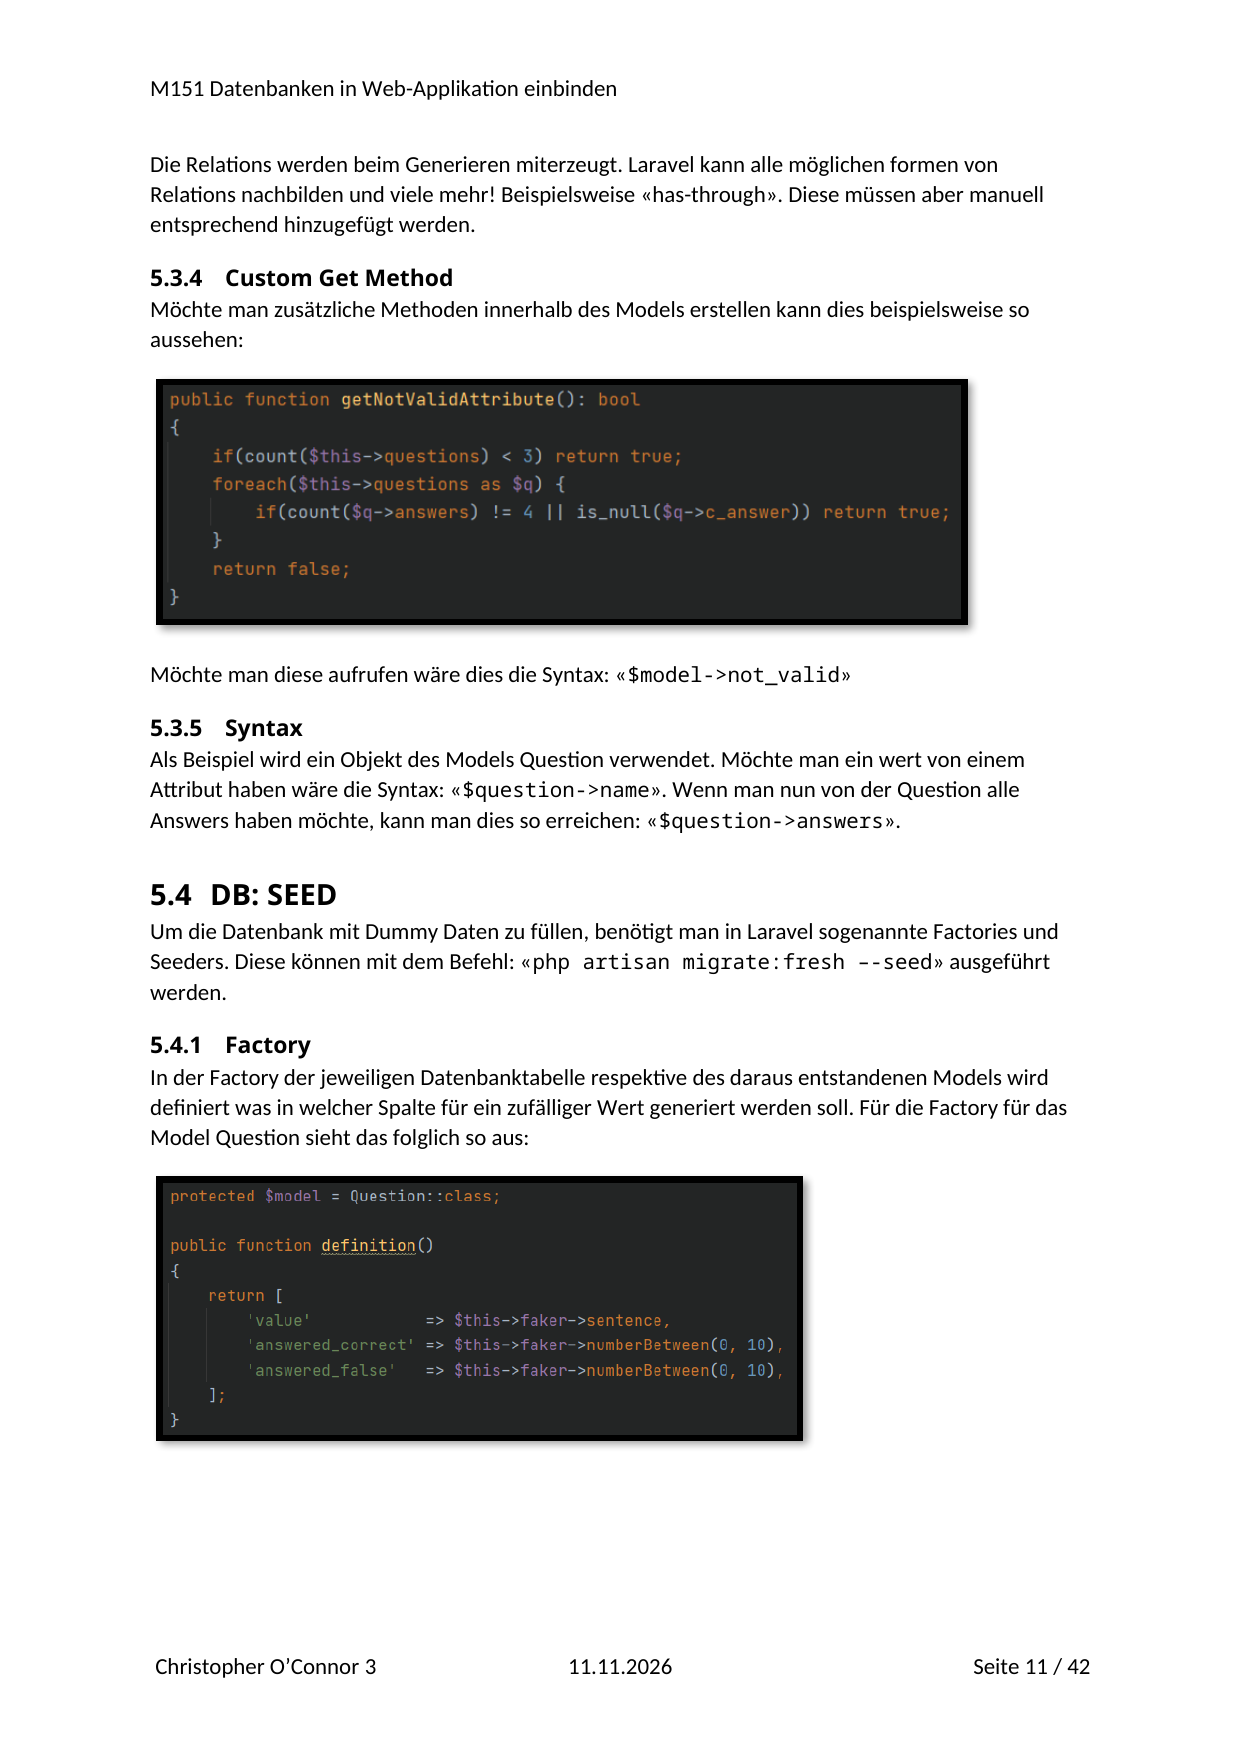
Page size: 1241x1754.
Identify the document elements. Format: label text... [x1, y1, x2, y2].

picture [163, 1183, 797, 1435]
text Als Beispiel wird ein Objekt des Models Question verwendet. Möchte man ein wert von einem Attribut haben wäre die Syntax: «$question->name». Wenn man nun von der Question alle Answers haben möchte, kann man dies so erreichen: «$question->answers». [150, 745, 1090, 834]
subtitle DB: SEED [150, 874, 1090, 914]
text Möchte man zusätzliche Methoden innerhalb des Models erstellen kann dies beispielsweise so aussehen: [150, 295, 1090, 353]
subtitle Factory [150, 1029, 1090, 1060]
text Möchte man diese aufrufen wäre dies die Syntax: «$model->not_valid» [150, 660, 1090, 688]
picture [163, 385, 961, 619]
subtitle Syntax [150, 712, 1090, 743]
text In der Factory der jeweiligen Datenbanktabelle respektive des daraus entstandenen Models wird definiert was in welcher Spalte für ein zufälliger Wert generiert werden soll. Für die Factory für das Model Question sieht das folglich so aus: [150, 1063, 1090, 1151]
subtitle Custom Get Method [150, 261, 1090, 293]
text Die Relations werden beim Generieren miterzeugt. Laravel kann alle möglichen formen von Relations nachbilden und viele mehr! Beispielsweise «has-through». Diese müssen aber manuell entsprechend hinzugefügt werden. [150, 150, 1090, 238]
text Um die Datenbank mit Dummy Daten zu füllen, benötigt man in Laravel sogenannte Factories und Seeders. Diese können mit dem Befehl: «php artisan migrate:fresh –-seed» ausgeführt werden. [150, 917, 1090, 1006]
